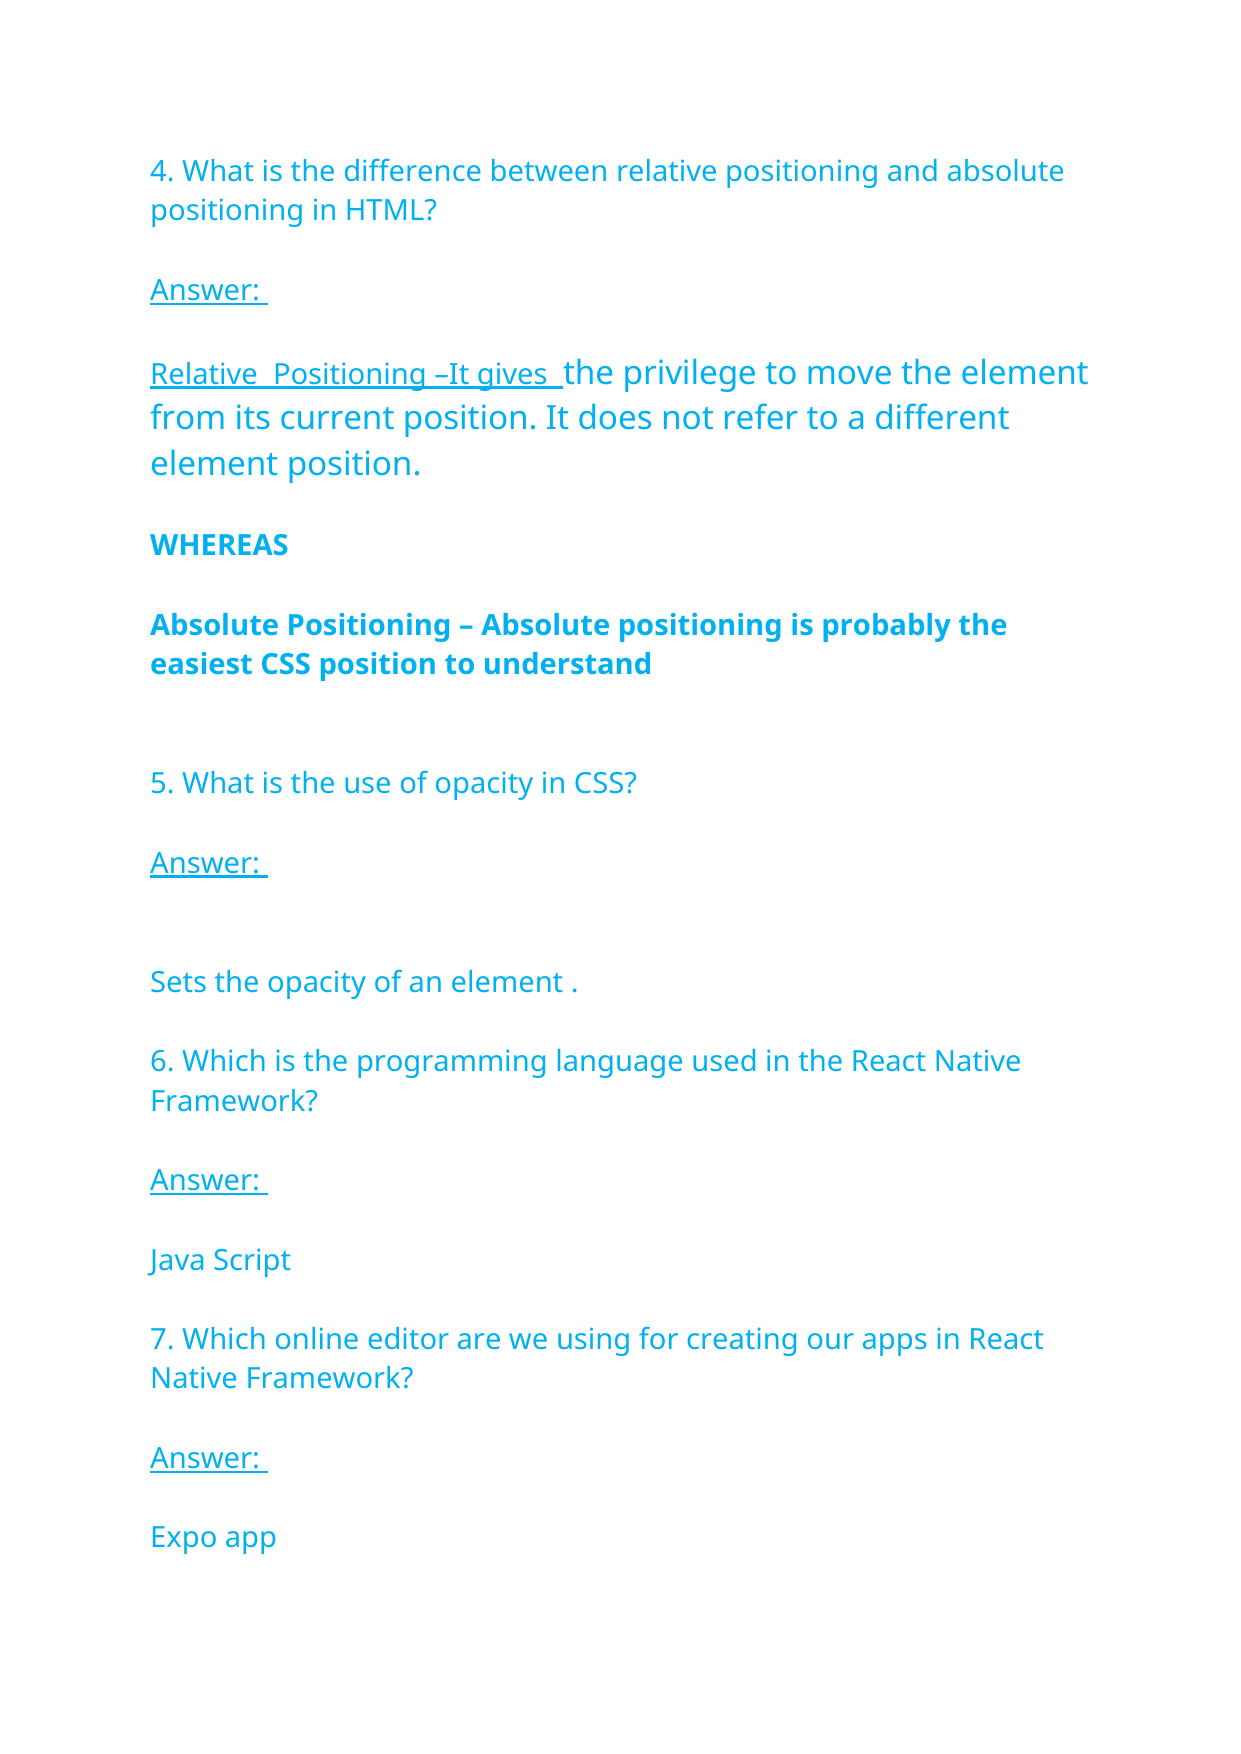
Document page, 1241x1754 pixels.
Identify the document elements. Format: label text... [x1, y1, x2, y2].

text Answer: [150, 1159, 1090, 1199]
text Answer: [150, 1437, 1090, 1477]
text Answer: [150, 842, 1090, 882]
text 6. Which is the programming language used in the React Native Framework? [150, 1040, 1090, 1120]
text Java Script [150, 1239, 1090, 1278]
text 4. What is the difference between relative positioning and absolute positioning in HTML? [150, 150, 1090, 229]
text Expo app [150, 1517, 1090, 1556]
text WHEREAS [150, 524, 1090, 564]
text Absolute Positioning – Absolute positioning is probably the easiest CSS position to understand [150, 604, 1090, 683]
text Relative Positioning –It gives the privilege to move the element from its current position. It does not refer to a different element position. [150, 348, 1090, 485]
text 5. What is the use of opacity in CSS? [150, 762, 1090, 802]
text Sets the opacity of an element . [150, 961, 1090, 1001]
text Answer: [150, 269, 1090, 309]
text 7. Which online editor are we using for creating our apps in React Native Framework? [150, 1318, 1090, 1397]
